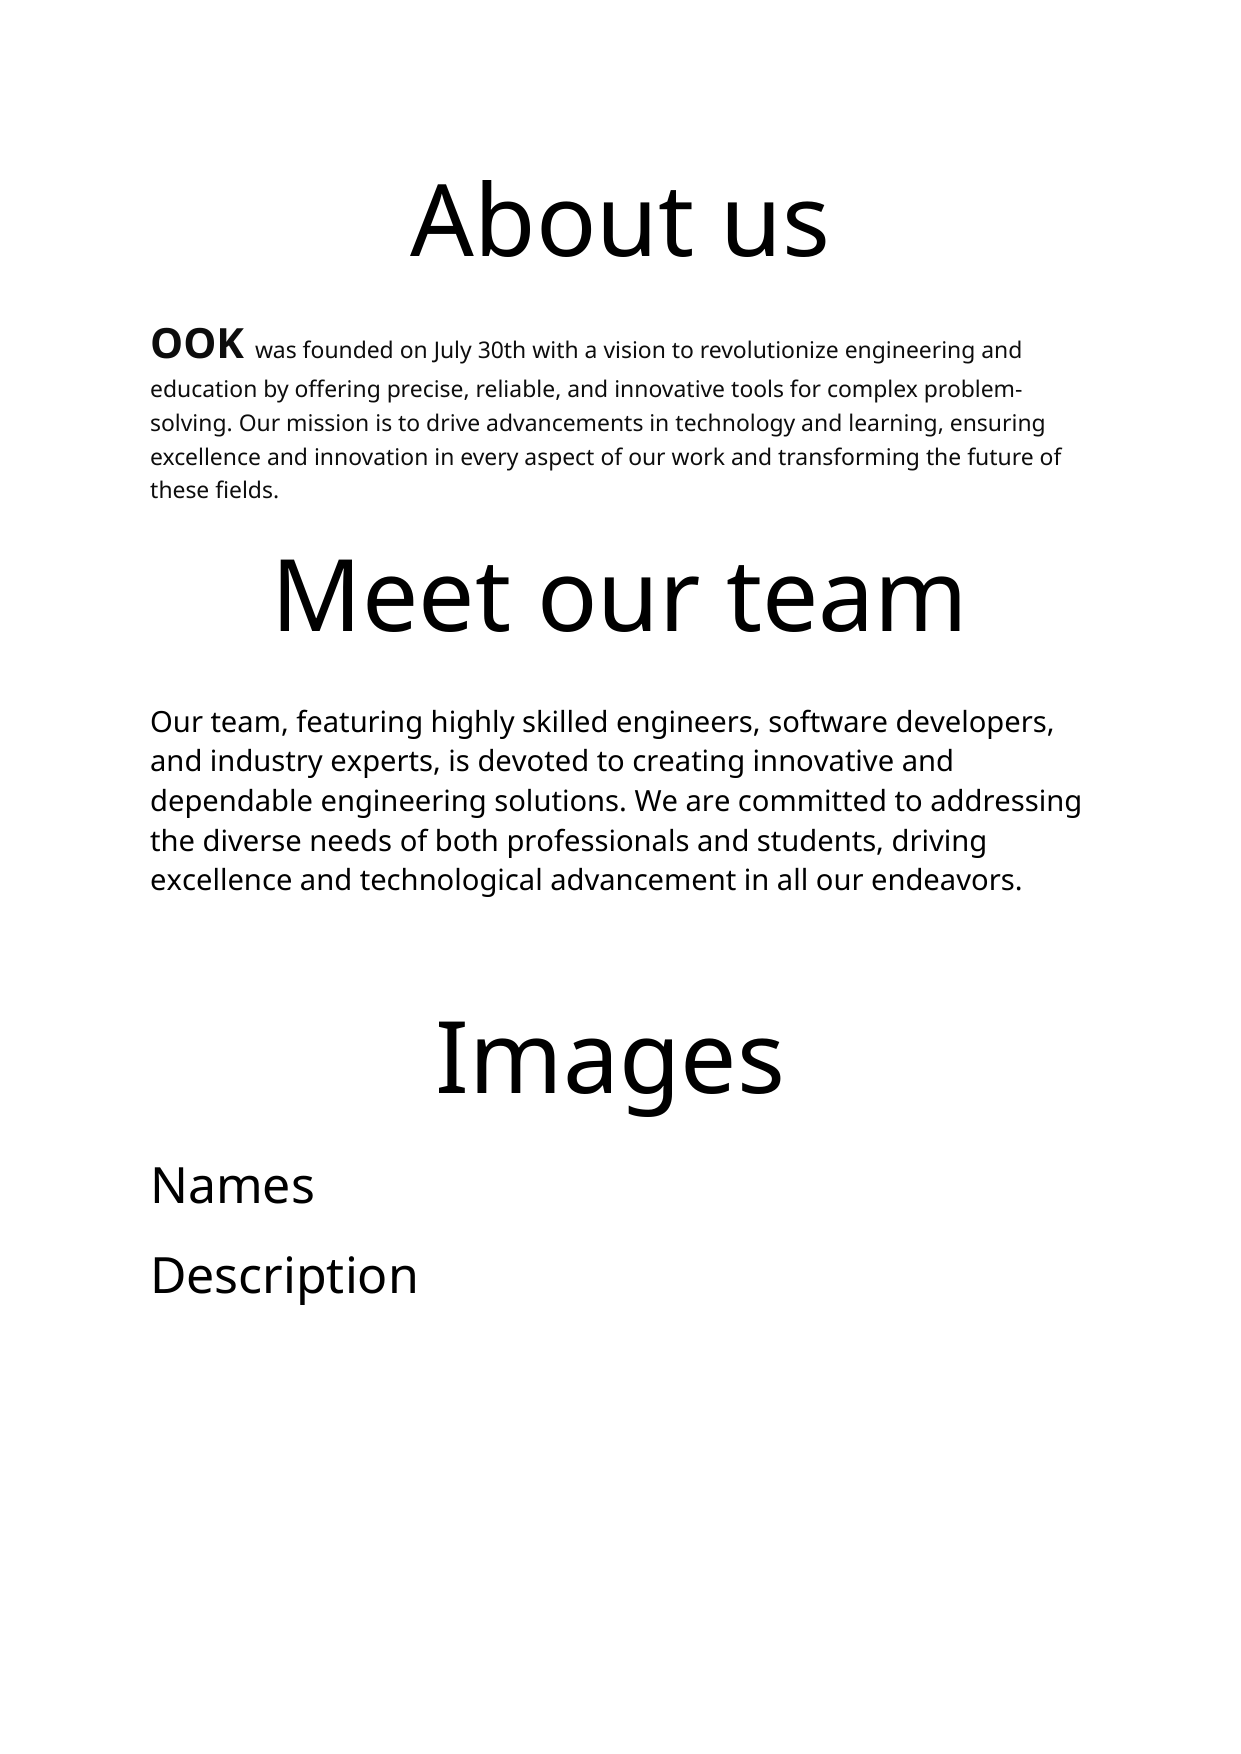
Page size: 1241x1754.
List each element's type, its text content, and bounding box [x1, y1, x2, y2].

text About us [150, 150, 1090, 286]
text OOK was founded on July 30th with a vision to revolutionize engineering and education by offering precise, reliable, and innovative tools for complex problem-solving. Our mission is to drive advancements in technology and learning, ensuring excellence and innovation in every aspect of our work and transforming the future of these fields. [150, 314, 1090, 506]
text Description [150, 1240, 1090, 1308]
text Names [150, 1150, 1090, 1218]
text Our team, featuring highly skilled engineers, software developers, and industry experts, is devoted to creating innovative and dependable engineering solutions. We are committed to addressing the diverse needs of both professionals and students, driving excellence and technological advancement in all our endeavors. [150, 701, 1090, 899]
text Images [150, 986, 1090, 1122]
text Meet our team [150, 525, 1090, 661]
